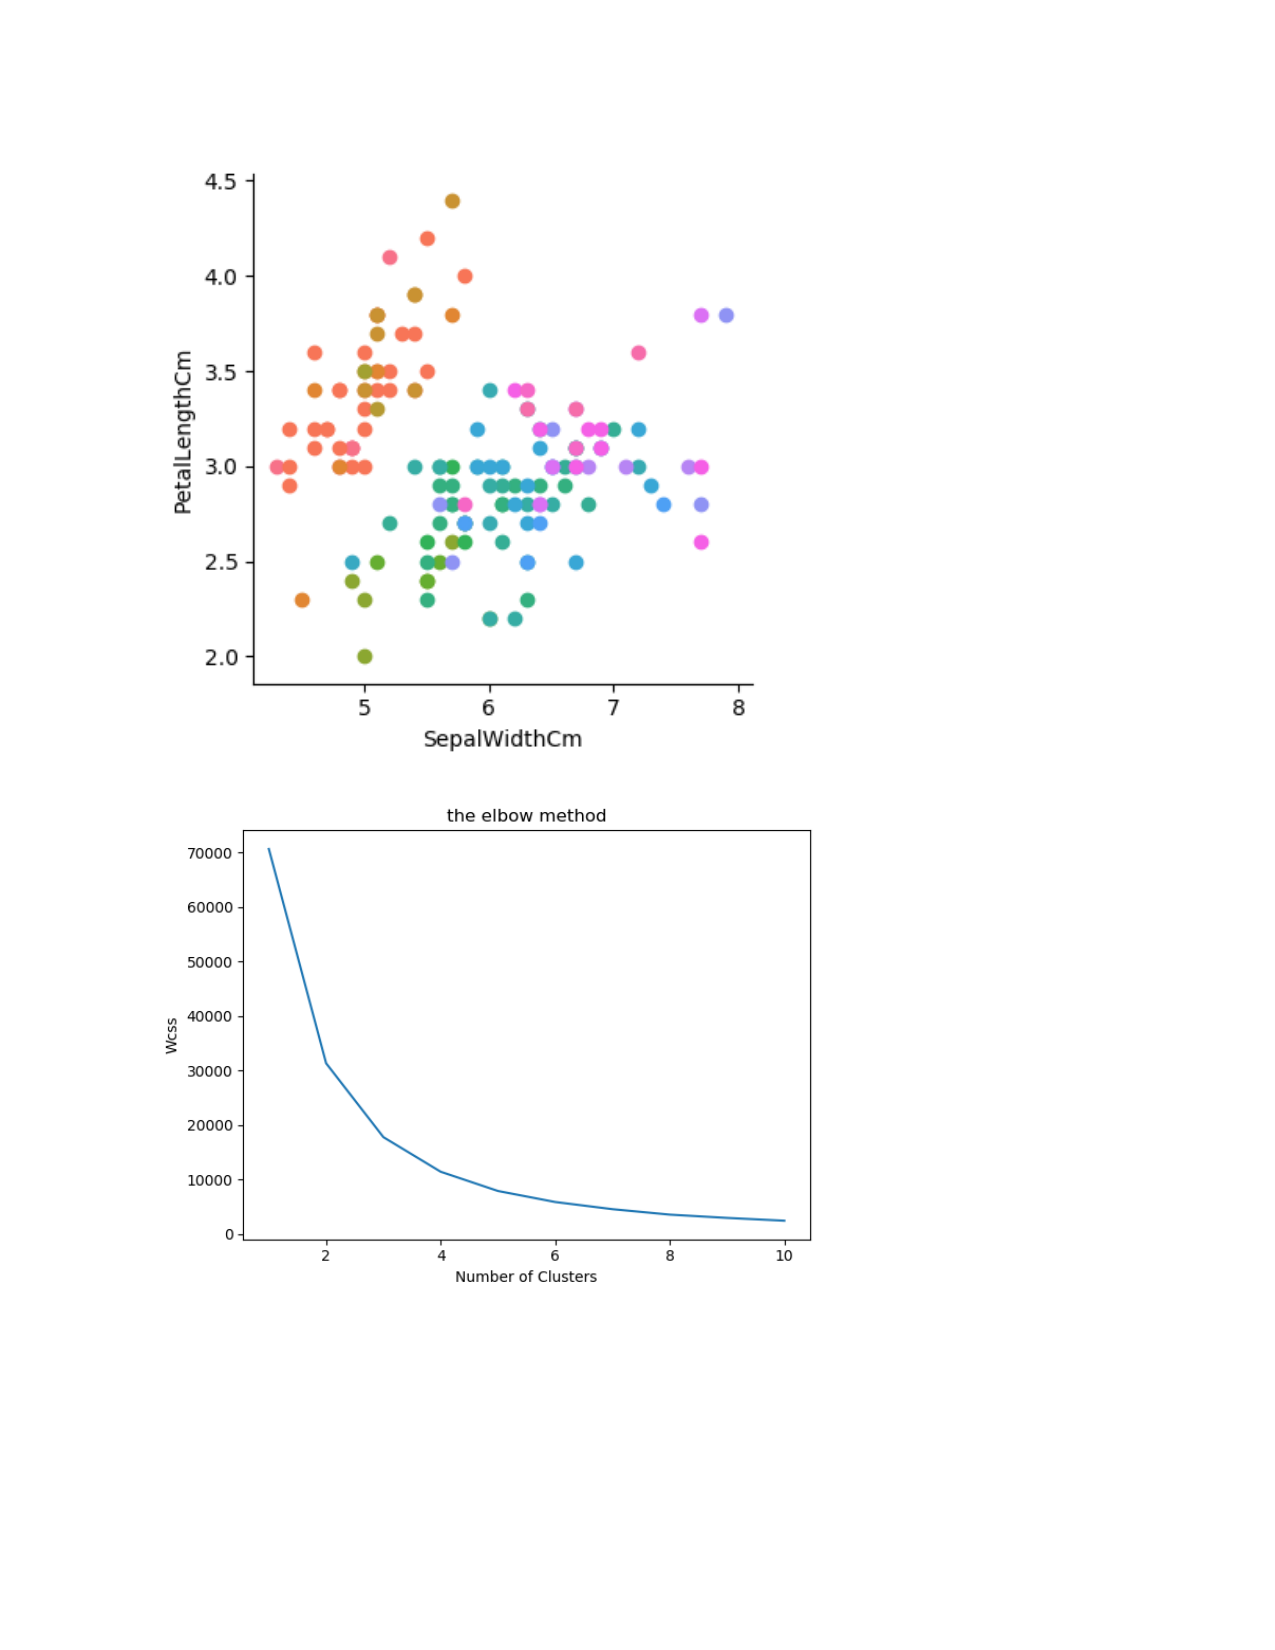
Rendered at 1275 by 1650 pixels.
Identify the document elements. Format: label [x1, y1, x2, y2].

picture [150, 150, 775, 775]
picture [150, 793, 826, 1301]
